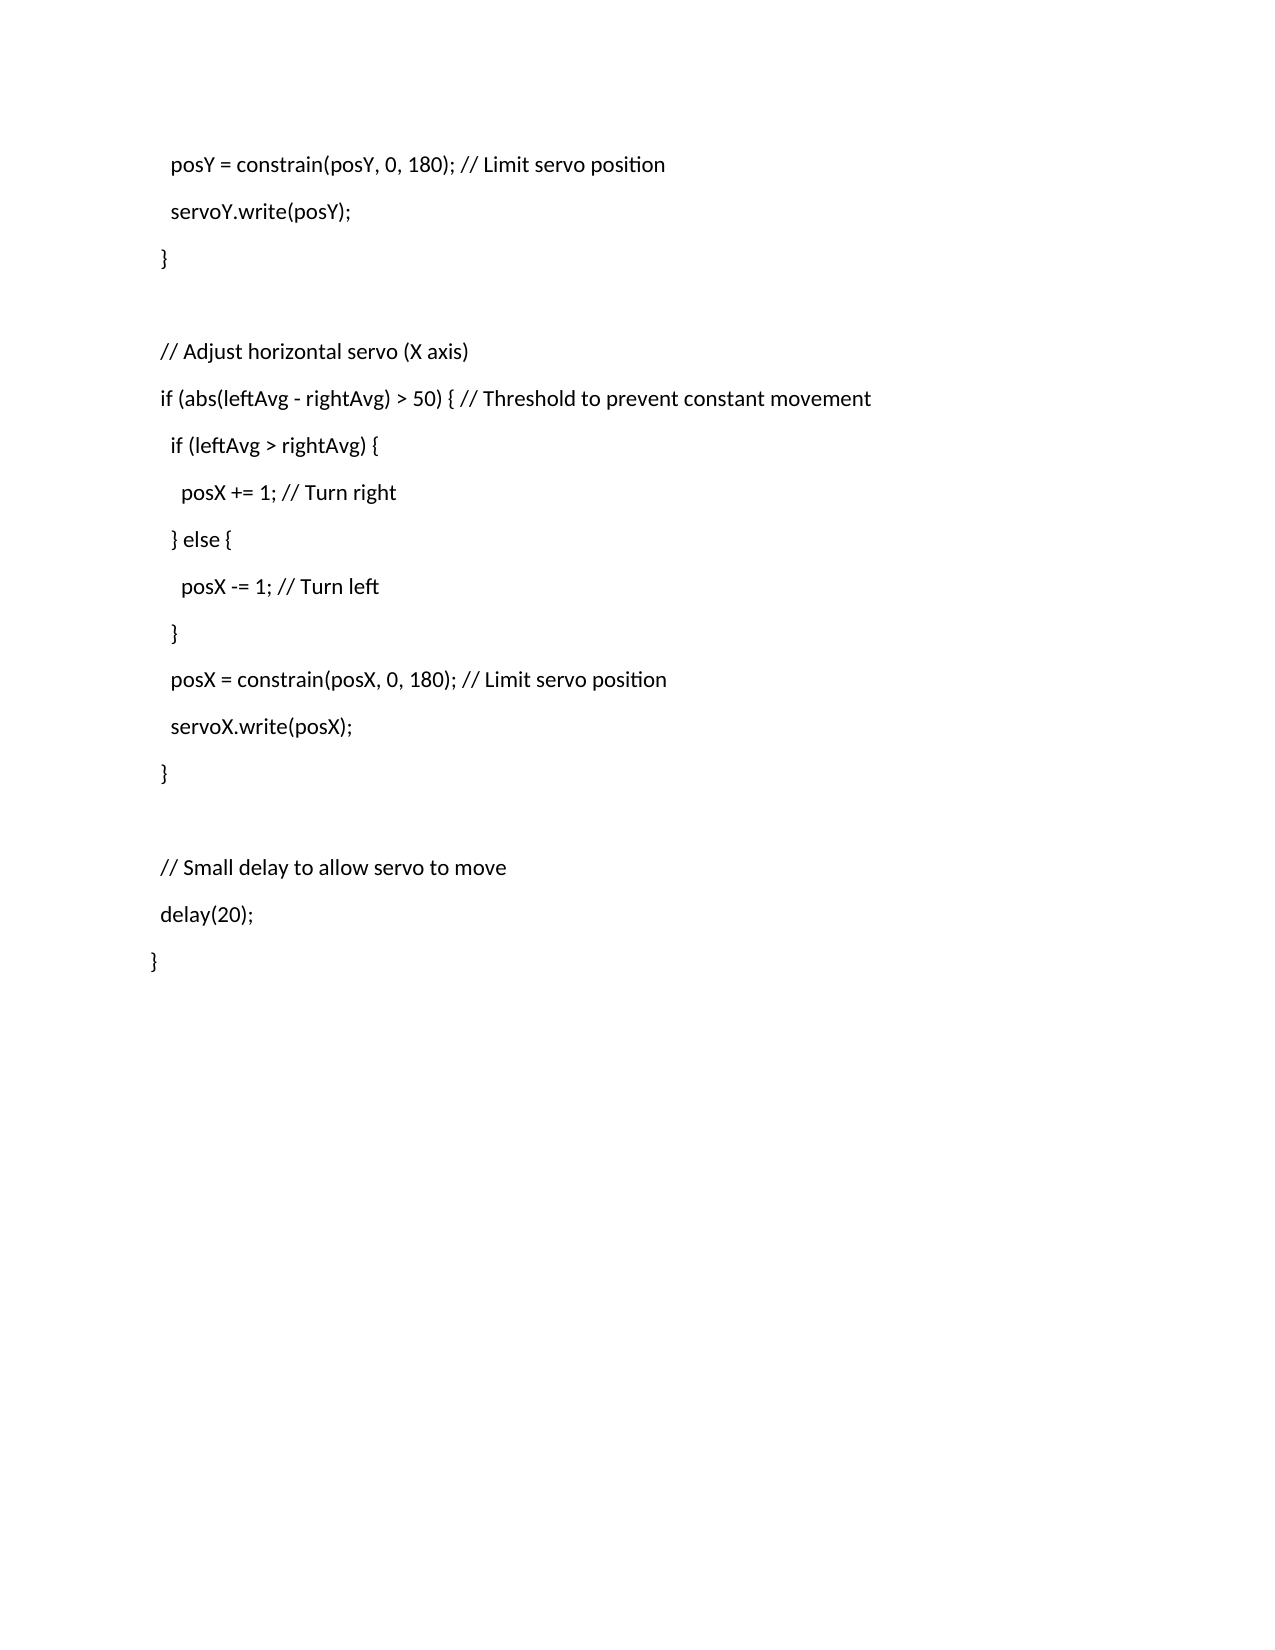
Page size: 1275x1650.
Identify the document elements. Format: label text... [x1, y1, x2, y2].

text posX = constrain(posX, 0, 180); // Limit servo position [150, 666, 1125, 694]
text posX += 1; // Turn right [150, 478, 1125, 506]
text if (leftAvg > rightAvg) { [150, 431, 1125, 459]
text // Small delay to allow servo to move [150, 853, 1125, 881]
text } [150, 244, 1125, 272]
text } [150, 759, 1125, 787]
text servoY.write(posY); [150, 197, 1125, 225]
text } [150, 947, 1125, 975]
text if (abs(leftAvg - rightAvg) > 50) { // Threshold to prevent constant movement [150, 384, 1125, 412]
text } [150, 619, 1125, 647]
text delay(20); [150, 900, 1125, 928]
text // Adjust horizontal servo (X axis) [150, 337, 1125, 366]
text posX -= 1; // Turn left [150, 572, 1125, 600]
text posY = constrain(posY, 0, 180); // Limit servo position [150, 150, 1125, 178]
text } else { [150, 525, 1125, 553]
text servoX.write(posX); [150, 712, 1125, 741]
